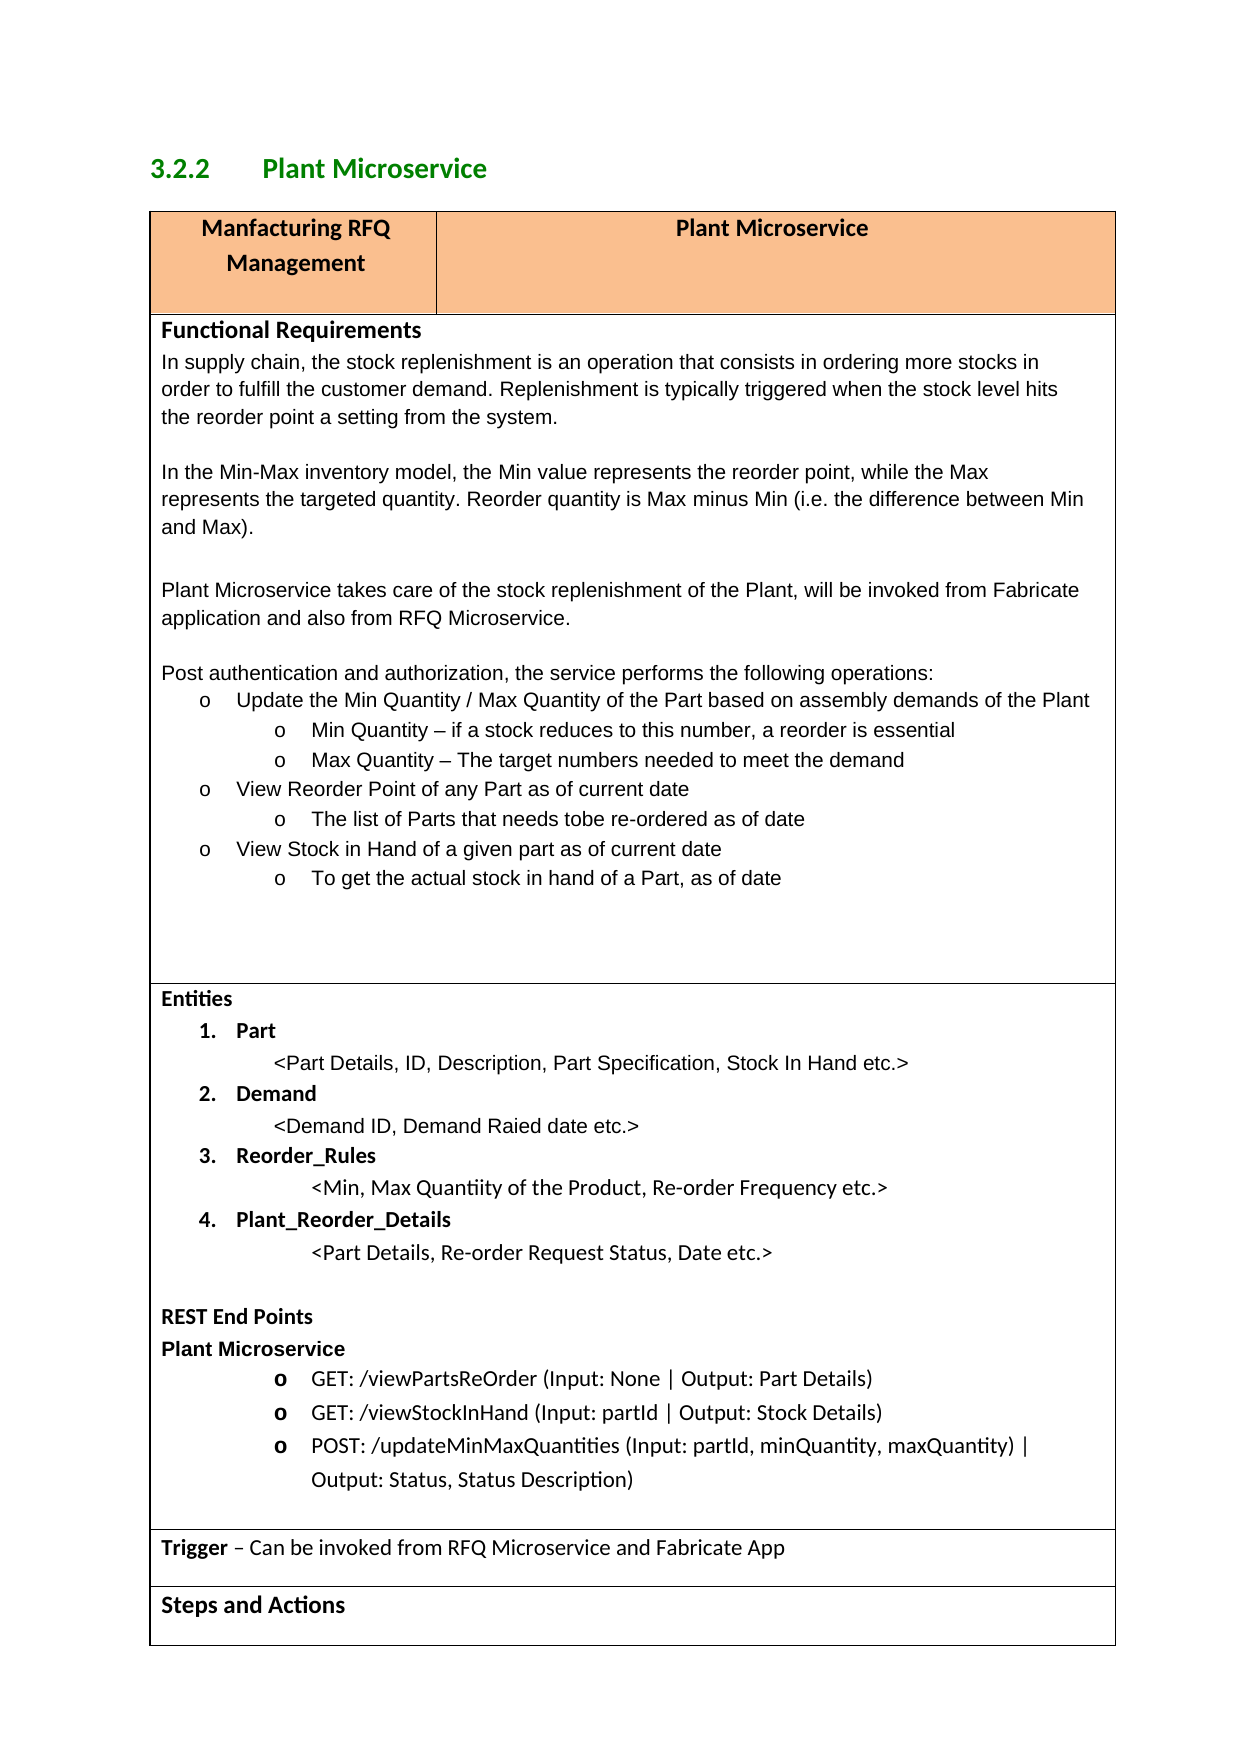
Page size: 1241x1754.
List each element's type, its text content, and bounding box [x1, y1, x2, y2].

table_cell Entities Part <Part Details, ID, Description, Part Specification, Stock In Hand etc.> Demand <Demand ID, Demand Raied date etc.> Reorder_Rules <Min, Max Quantiity of the Product, Re-order Frequency etc.> Plant_Reorder_Details <Part Details, Re-order Request Status, Date etc.> REST End Points Plant Microservice GET: /viewPartsReOrder (Input: None | Output: Part Details) GET: /viewStockInHand (Input: partId | Output: Stock Details) POST: /updateMinMaxQuantities (Input: partId, minQuantity, maxQuantity) | Output: Status, Status Description) [151, 984, 1115, 1529]
subtitle Plant Microservice [150, 150, 1009, 186]
table_cell Functional Requirements In supply chain, the stock replenishment is an operation that consists in ordering more stocks in order to fulfill the customer demand. Replenishment is typically triggered when the stock level hits the reorder point a setting from the system. In the Min-Max inventory model, the Min value represents the reorder point, while the Max represents the targeted quantity. Reorder quantity is Max minus Min (i.e. the difference between Min and Max). Plant Microservice takes care of the stock replenishment of the Plant, will be invoked from Fabricate application and also from RFQ Microservice. Post authentication and authorization, the service performs the following operations: Update the Min Quantity / Max Quantity of the Part based on assembly demands of the Plant Min Quantity – if a stock reduces to this number, a reorder is essential Max Quantity – The target numbers needed to meet the demand View Reorder Point of any Part as of current date The list of Parts that needs tobe re-ordered as of date View Stock in Hand of a given part as of current date To get the actual stock in hand of a Part, as of date [151, 315, 1115, 983]
table_header Plant Microservice [437, 212, 1115, 313]
table_cell Trigger – Can be invoked from RFQ Microservice and Fabricate App [151, 1530, 1115, 1586]
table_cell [151, 1587, 1115, 1645]
table_header Manfacturing RFQ Management [151, 212, 436, 313]
